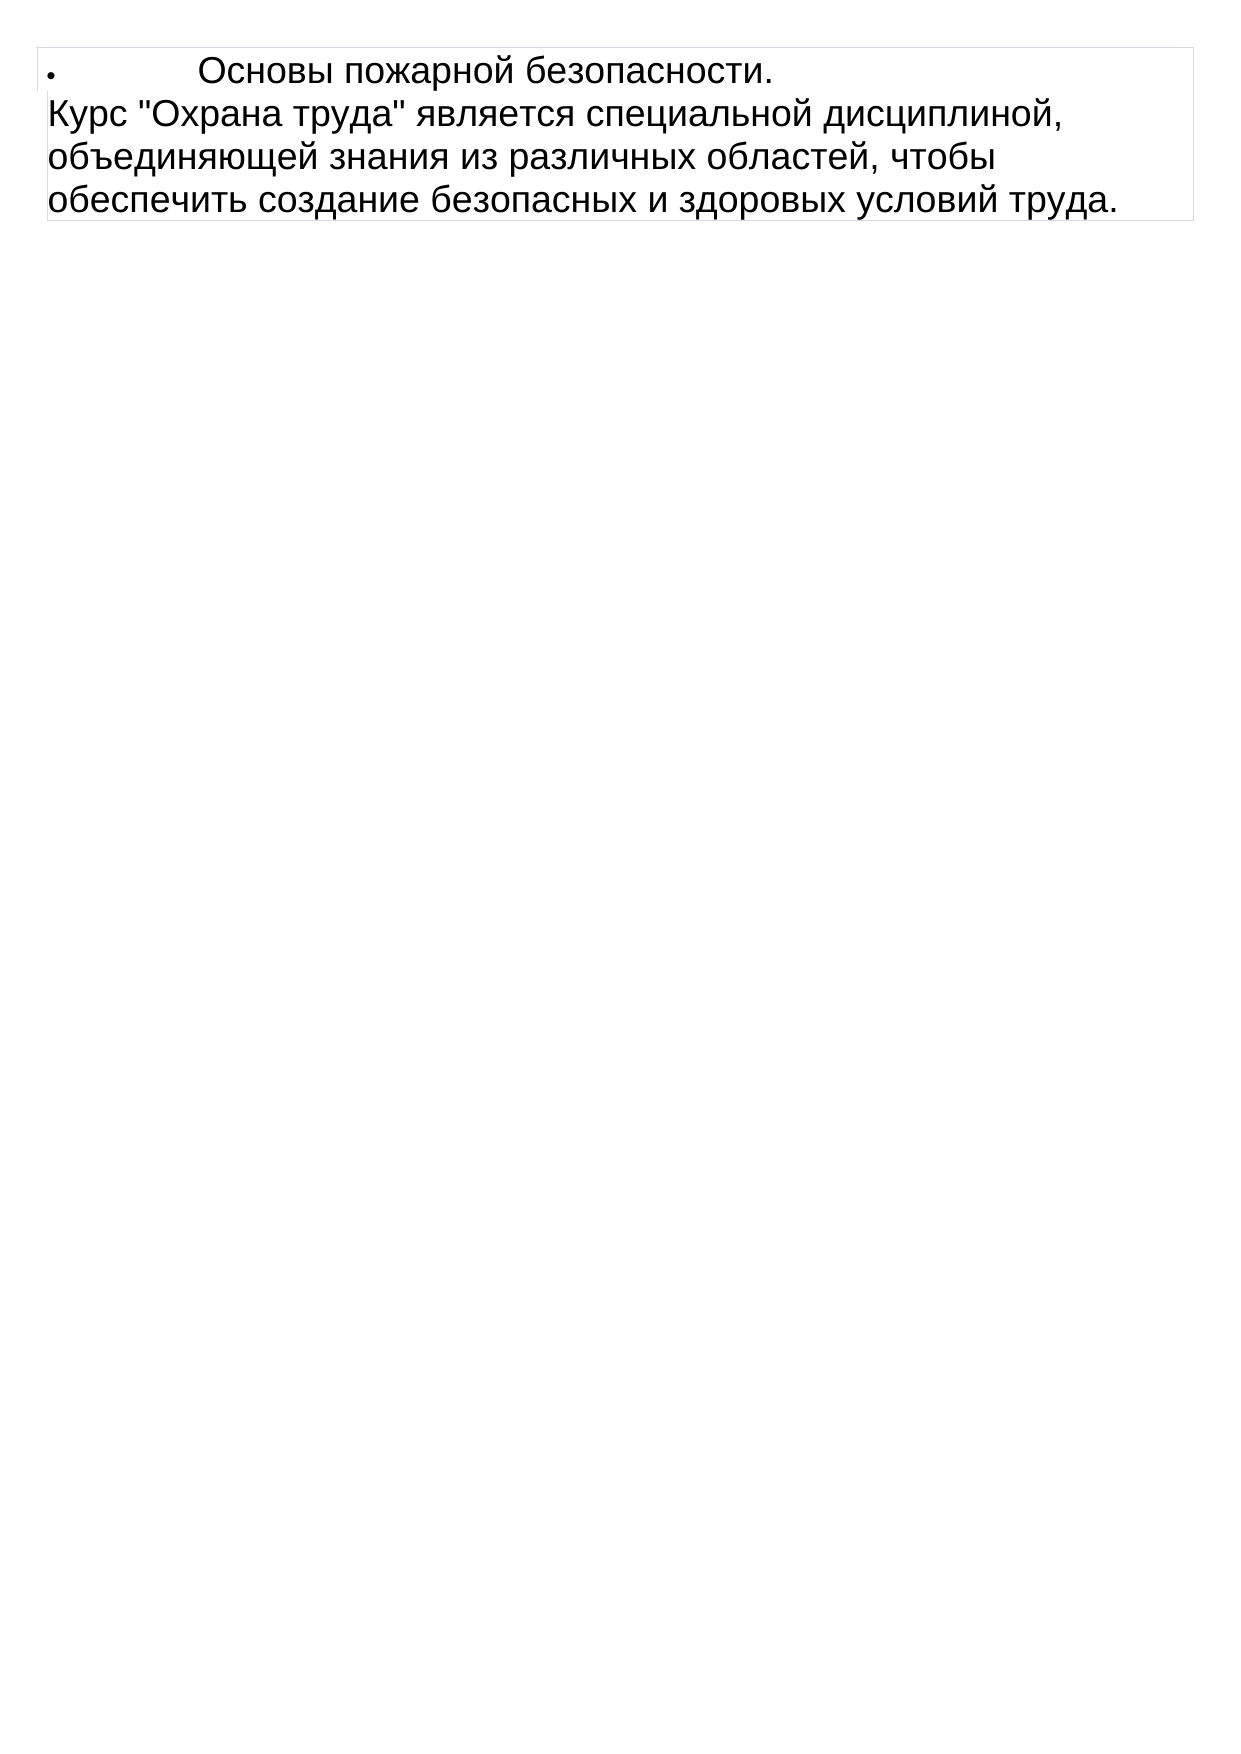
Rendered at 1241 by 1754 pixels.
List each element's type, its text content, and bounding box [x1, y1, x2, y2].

list Основы пожарной безопасности. [38, 48, 1193, 91]
text Курс "Охрана труда" является специальной дисциплиной, объединяющей знания из различных областей, чтобы обеспечить создание безопасных и здоровых условий труда. [47, 90, 1193, 220]
